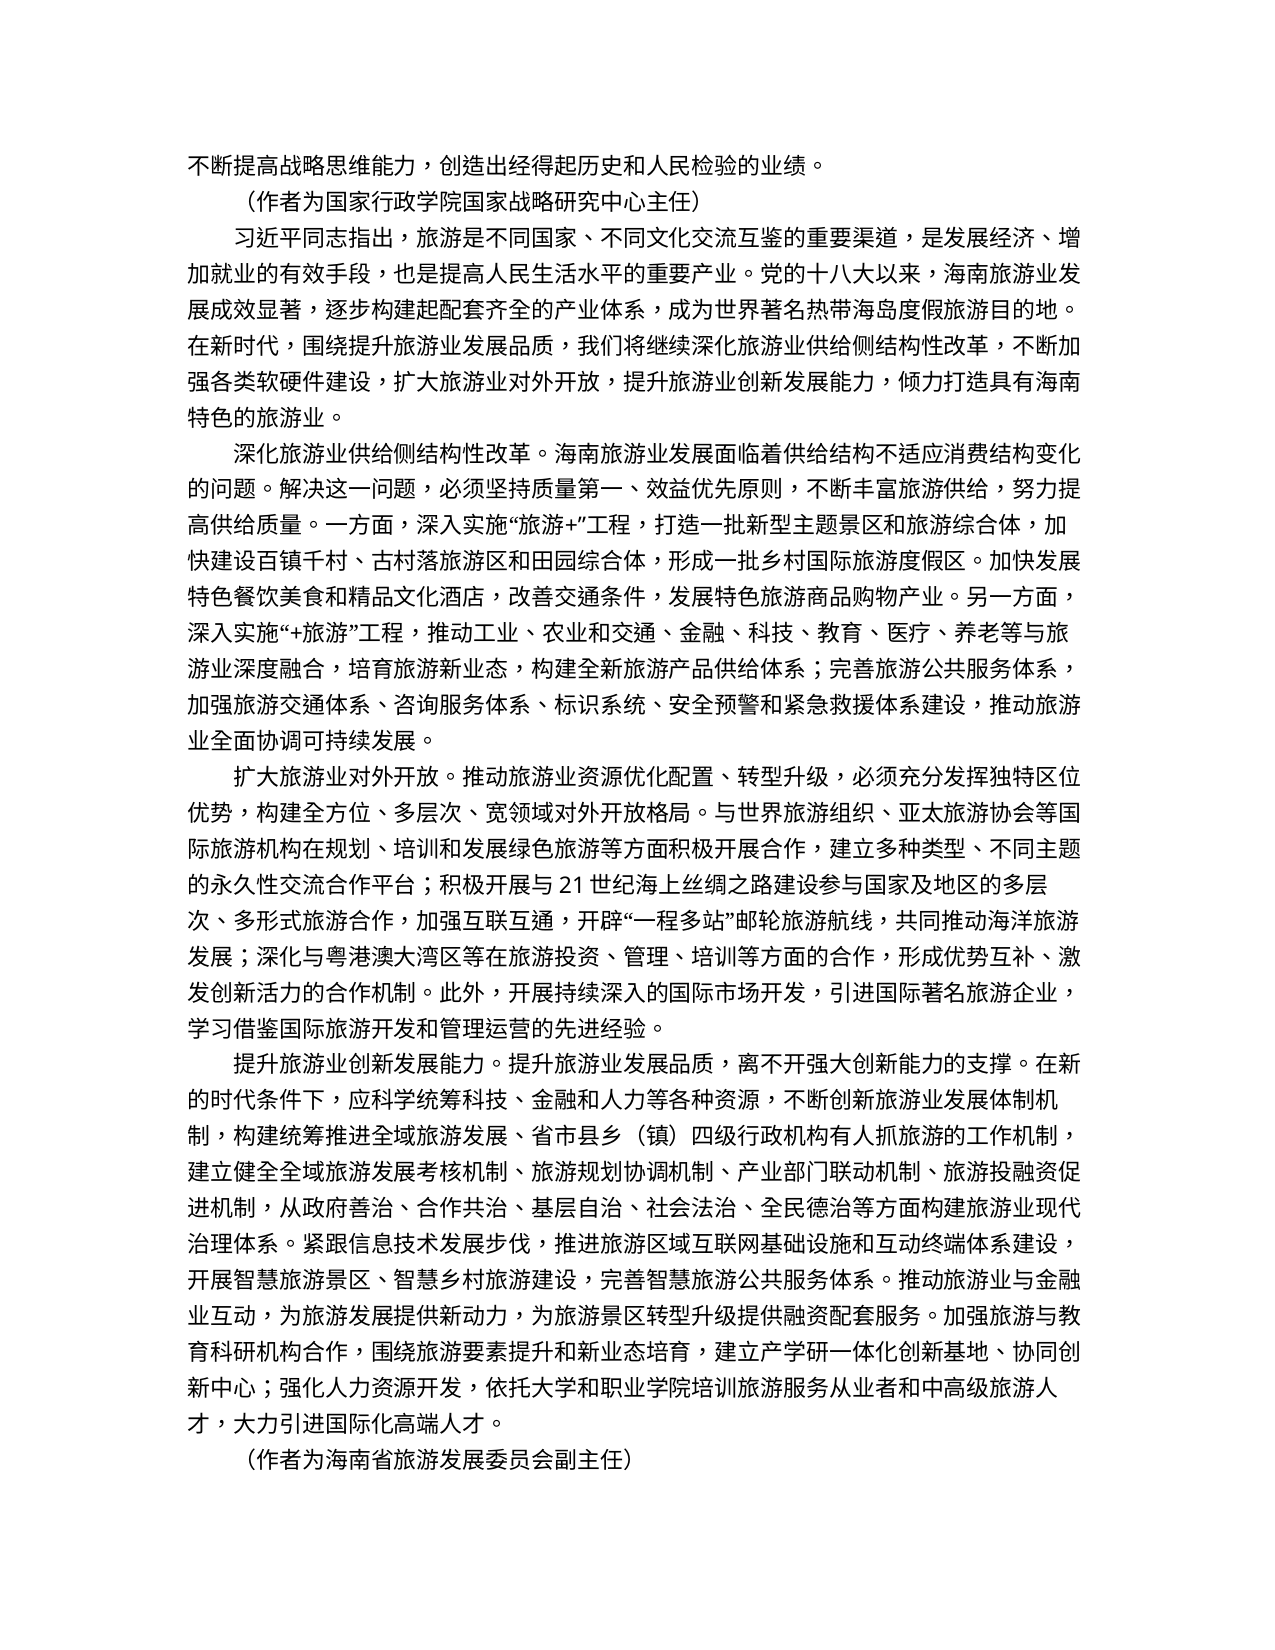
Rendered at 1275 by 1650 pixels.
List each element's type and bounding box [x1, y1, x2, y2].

text [187, 150, 1087, 1475]
